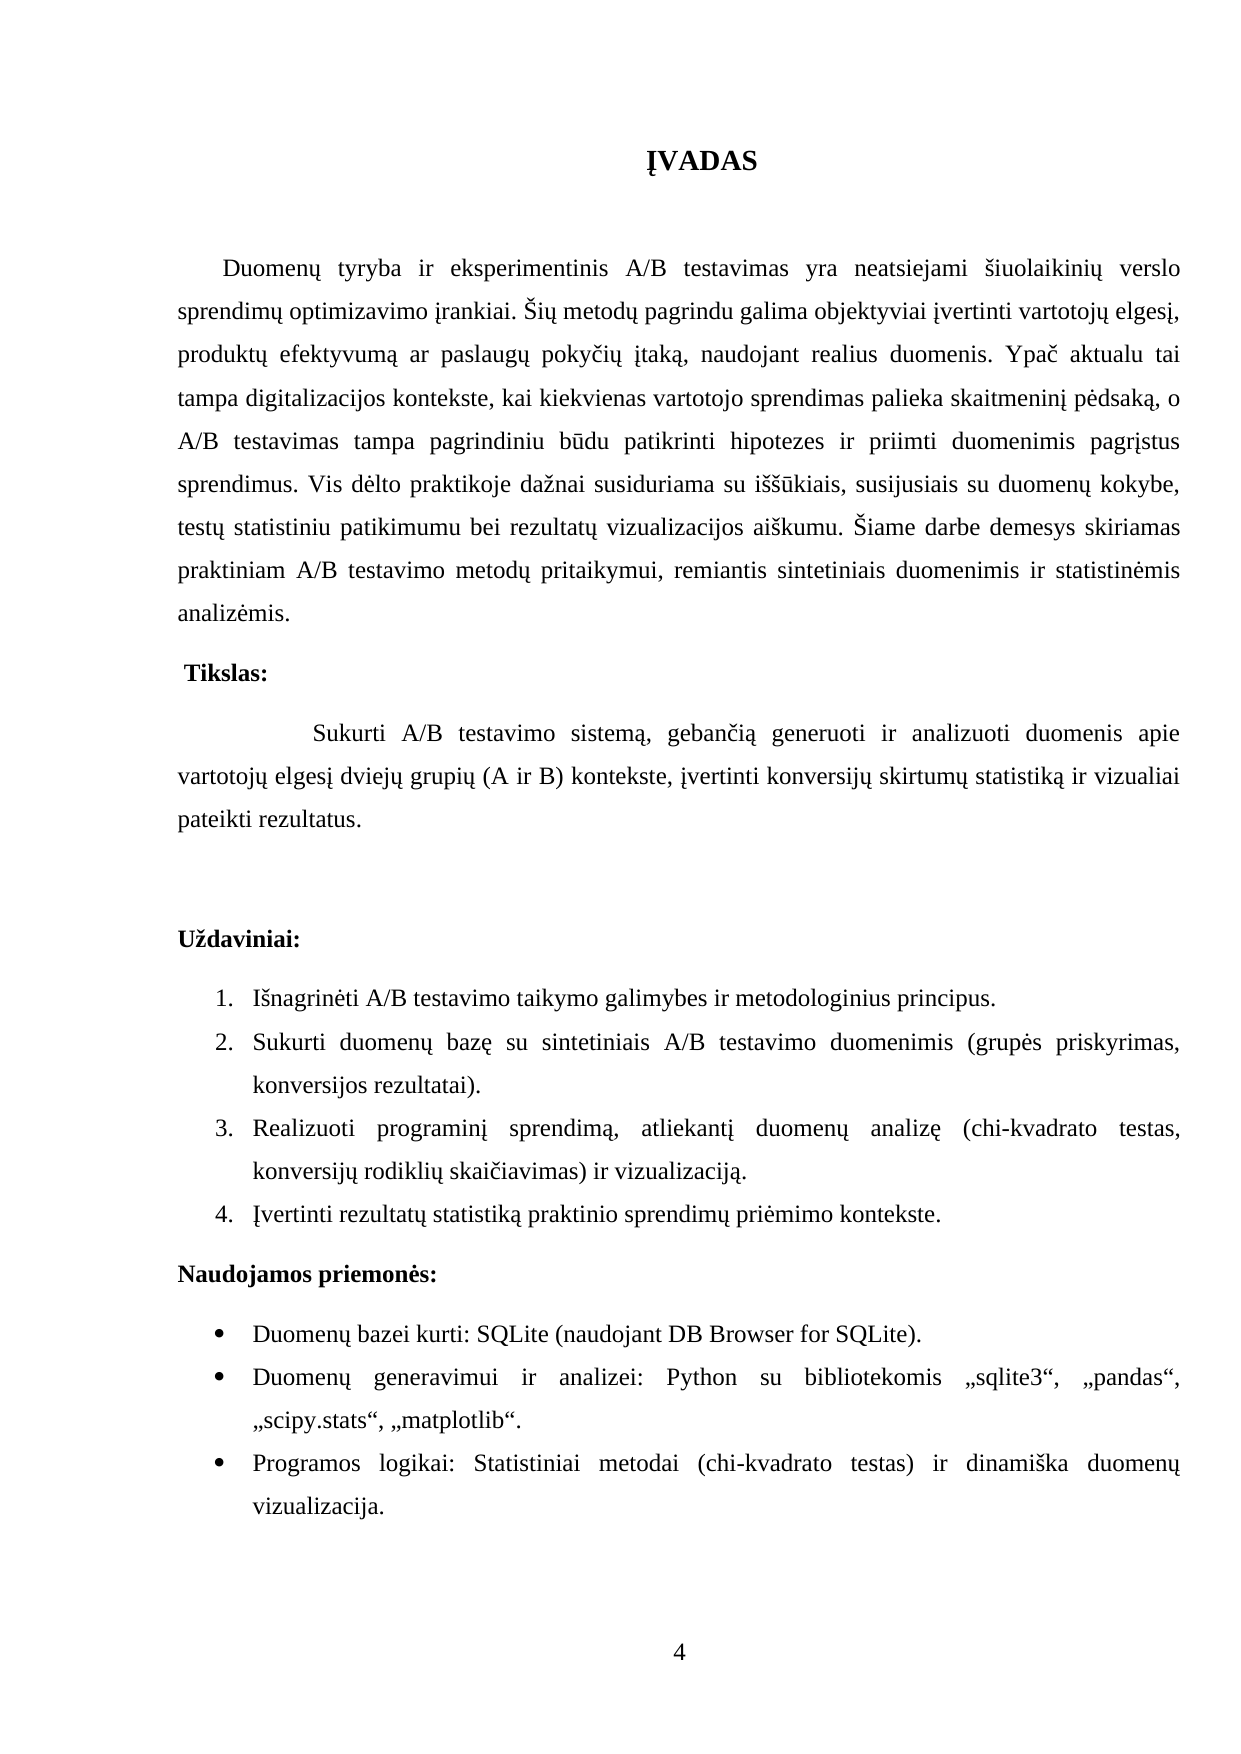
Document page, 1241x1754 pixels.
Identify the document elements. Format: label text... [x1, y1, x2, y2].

list Duomenų generavimui ir analizei: Python su bibliotekomis „sqlite3“, „pandas“, „scipy.stats“, „matplotlib“. [215, 1362, 1181, 1434]
text Naudojamos priemonės: [177, 1259, 1181, 1288]
list Įvertinti rezultatų statistiką praktinio sprendimų priėmimo kontekste. [215, 1199, 1181, 1228]
subtitle ĮVADAS [222, 143, 1181, 177]
list Realizuoti programinį sprendimą, atliekantį duomenų analizę (chi-kvadrato testas, konversijų rodiklių skaičiavimas) ir vizualizaciją. [215, 1113, 1181, 1185]
list Duomenų bazei kurti: SQLite (naudojant DB Browser for SQLite). [215, 1319, 1181, 1347]
list Sukurti duomenų bazę su sintetiniais A/B testavimo duomenimis (grupės priskyrimas, konversijos rezultatai). [215, 1027, 1181, 1098]
text Uždaviniai: [177, 924, 1181, 952]
list Išnagrinėti A/B testavimo taikymo galimybes ir metodologinius principus. [215, 983, 1181, 1012]
list Programos logikai: Statistiniai metodai (chi-kvadrato testas) ir dinamiška duomenų vizualizacija. [215, 1448, 1181, 1520]
text Sukurti A/B testavimo sistemą, gebančią generuoti ir analizuoti duomenis apie vartotojų elgesį dviejų grupių (A ir B) kontekste, įvertinti konversijų skirtumų statistiką ir vizualiai pateikti rezultatus. [177, 718, 1181, 833]
text Duomenų tyryba ir eksperimentinis A/B testavimas yra neatsiejami šiuolaikinių verslo sprendimų optimizavimo įrankiai. Šių metodų pagrindu galima objektyviai įvertinti vartotojų elgesį, produktų efektyvumą ar paslaugų pokyčių įtaką, naudojant realius duomenis. Ypač aktualu tai tampa digitalizacijos kontekste, kai kiekvienas vartotojo sprendimas palieka skaitmeninį pėdsaką, o A/B testavimas tampa pagrindiniu būdu patikrinti hipotezes ir priimti duomenimis pagrįstus sprendimus. Vis dėlto praktikoje dažnai susiduriama su iššūkiais, susijusiais su duomenų kokybe, testų statistiniu patikimumu bei rezultatų vizualizacijos aiškumu. Šiame darbe demesys skiriamas praktiniam A/B testavimo metodų pritaikymui, remiantis sintetiniais duomenimis ir statistinėmis analizėmis. [177, 253, 1181, 627]
text Tikslas: [177, 658, 1181, 687]
